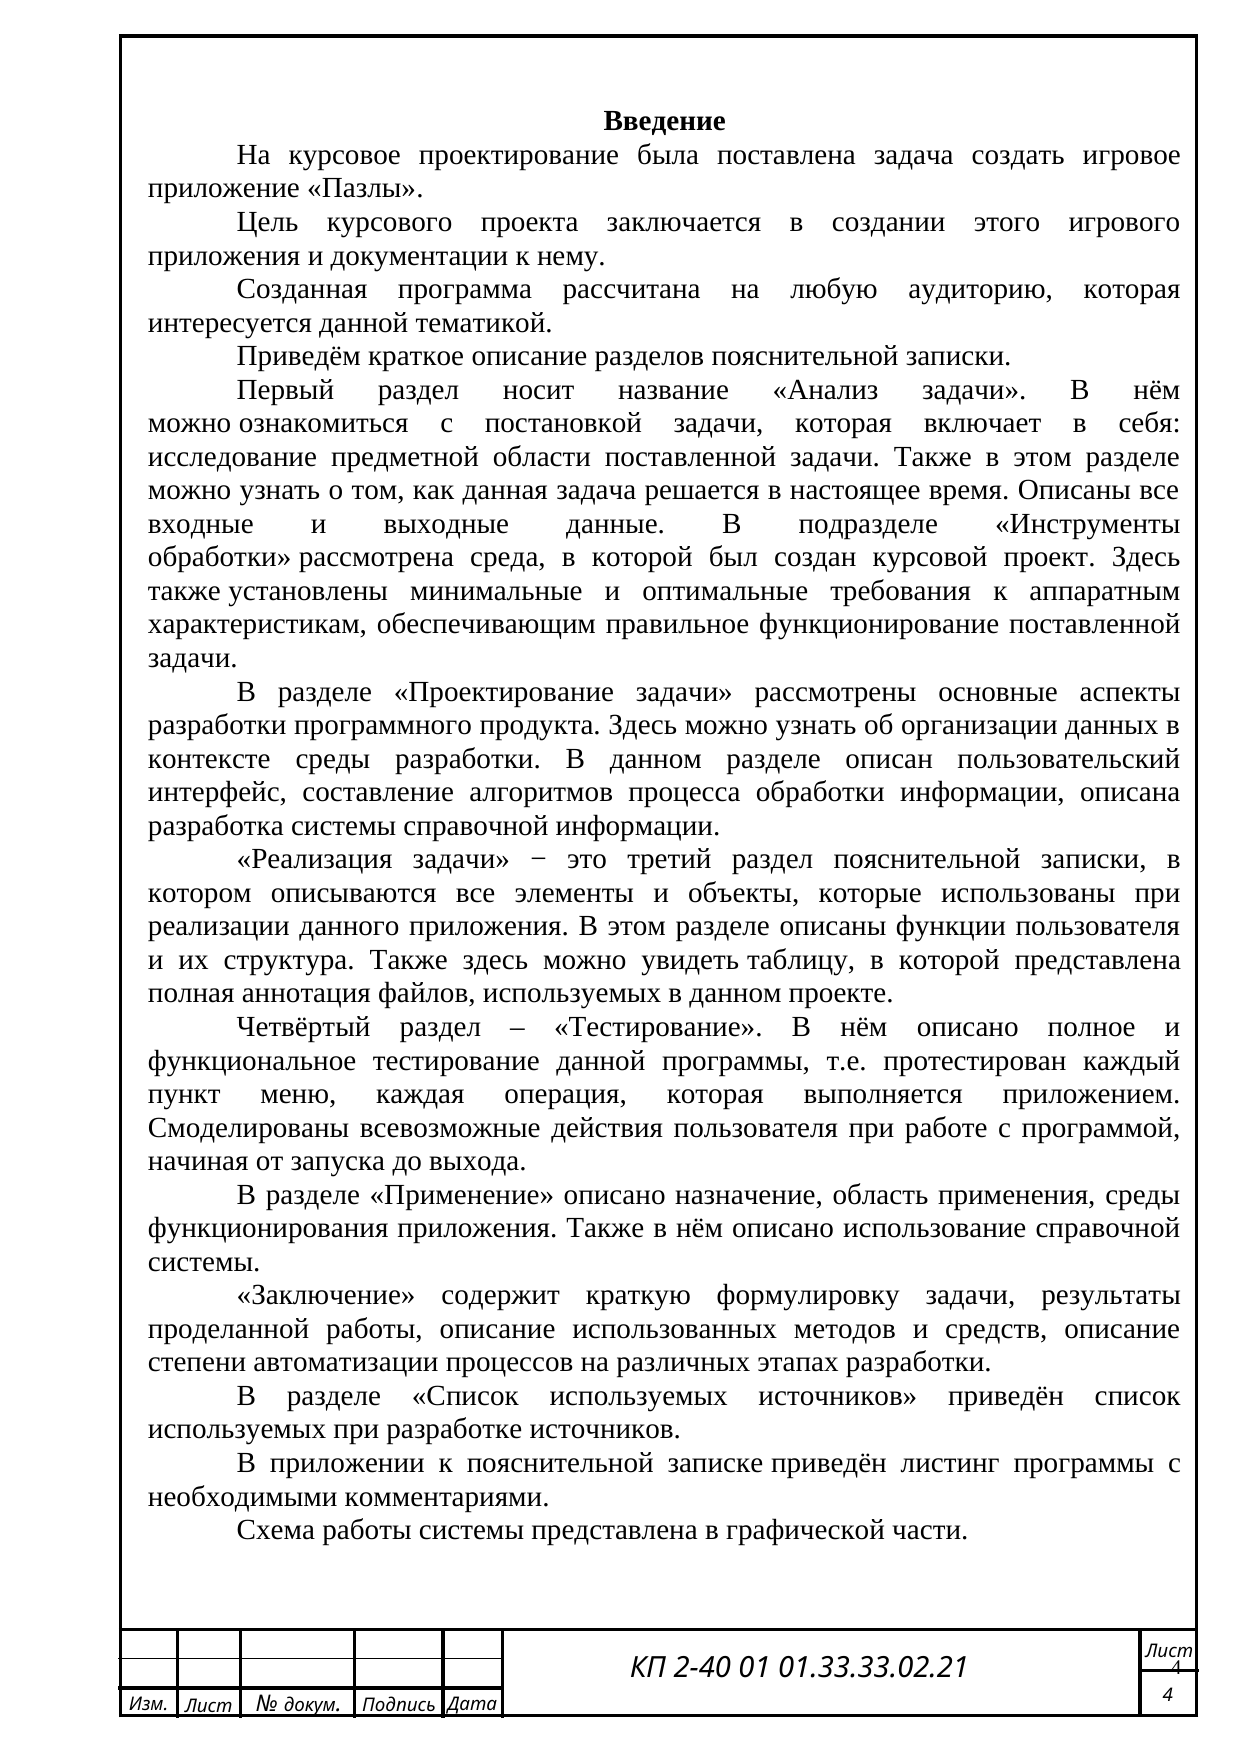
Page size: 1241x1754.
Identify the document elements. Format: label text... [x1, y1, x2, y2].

text «Реализация задачи» − это третий раздел пояснительной записки, в котором описываются все элементы и объекты, которые использованы при реализации данного приложения. В этом разделе описаны функции пользователя и их структура. Также здесь можно увидеть таблицу, в которой представлена полная аннотация файлов, используемых в данном проекте. [148, 841, 1181, 1009]
text Схема работы системы представлена в графической части. [148, 1512, 1181, 1546]
text На курсовое проектирование была поставлена задача создать игровое приложение «Пазлы». [148, 137, 1181, 204]
text Четвёртый раздел – «Тестирование». В нём описано полное и функциональное тестирование данной программы, т.е. протестирован каждый пункт меню, каждая операция, которая выполняется приложением. Смоделированы всевозможные действия пользователя при работе с программой, начиная от запуска до выхода. [148, 1009, 1181, 1177]
text «Заключение» содержит краткую формулировку задачи, результаты проделанной работы, описание использованных методов и средств, описание степени автоматизации процессов на различных этапах разработки. [148, 1277, 1181, 1378]
text Приведём краткое описание разделов пояснительной записки. [148, 338, 1181, 372]
text В приложении к пояснительной записке приведён листинг программы с необходимыми комментариями. [148, 1445, 1181, 1512]
text В разделе «Список используемых источников» приведён список используемых при разработке источников. [148, 1378, 1181, 1445]
text Первый раздел носит название «Анализ задачи». В нём можно ознакомиться с постановкой задачи, которая включает в себя: исследование предметной области поставленной задачи. Также в этом разделе можно узнать о том, как данная задача решается в настоящее время. Описаны все входные и выходные данные. В подразделе «Инструменты обработки» рассмотрена среда, в которой был создан курсовой проект. Здесь также установлены минимальные и оптимальные требования к аппаратным характеристикам, обеспечивающим правильное функционирование поставленной задачи. [148, 372, 1181, 674]
text Введение [148, 103, 1181, 137]
text В разделе «Проектирование задачи» рассмотрены основные аспекты разработки программного продукта. Здесь можно узнать об организации данных в контексте среды разработки. В данном разделе описан пользовательский интерфейс, составление алгоритмов процесса обработки информации, описана разработка системы справочной информации. [148, 674, 1181, 841]
text Созданная программа рассчитана на любую аудиторию, которая интересуется данной тематикой. [148, 271, 1181, 338]
text Цель курсового проекта заключается в создании этого игрового приложения и документации к нему. [148, 204, 1181, 271]
text В разделе «Применение» описано назначение, область применения, среды функционирования приложения. Также в нём описано использование справочной системы. [148, 1177, 1181, 1277]
